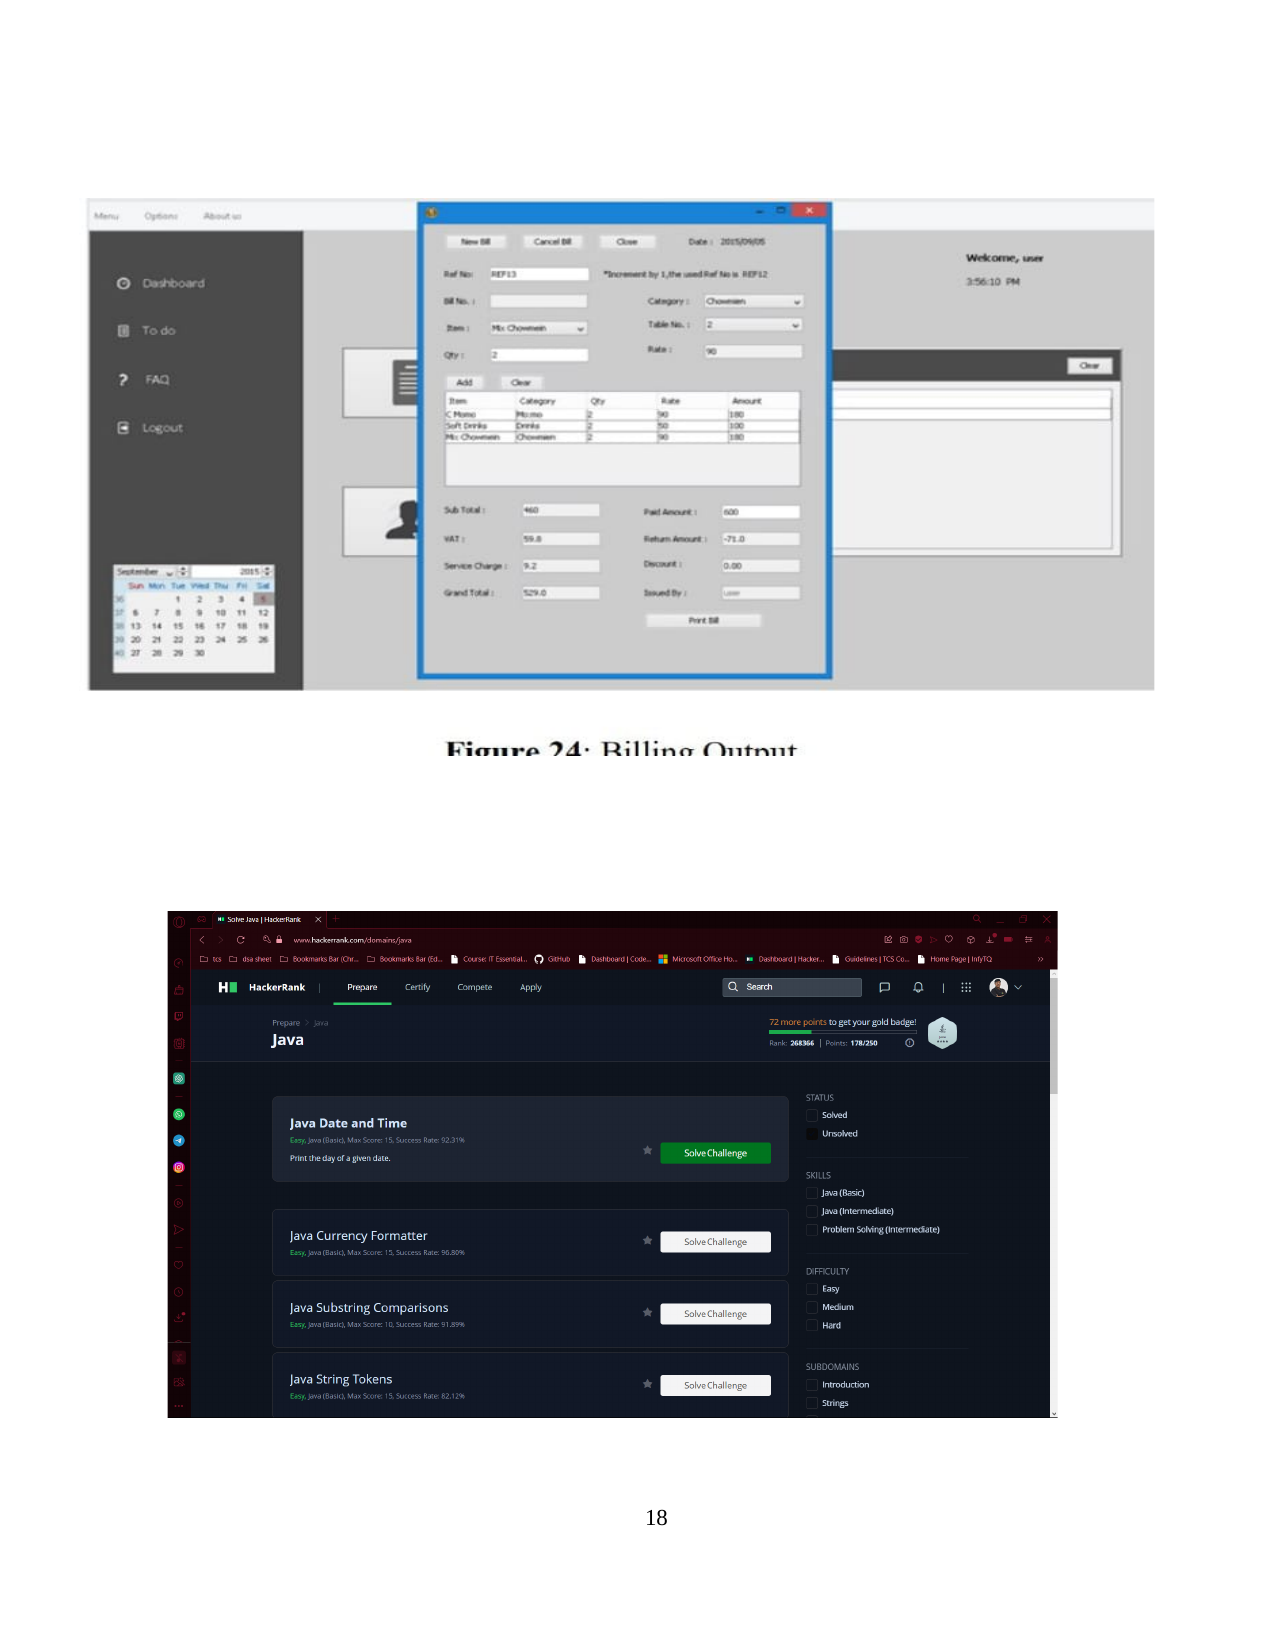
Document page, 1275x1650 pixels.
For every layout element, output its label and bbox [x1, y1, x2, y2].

picture [167, 911, 1058, 1418]
picture [79, 198, 1155, 756]
